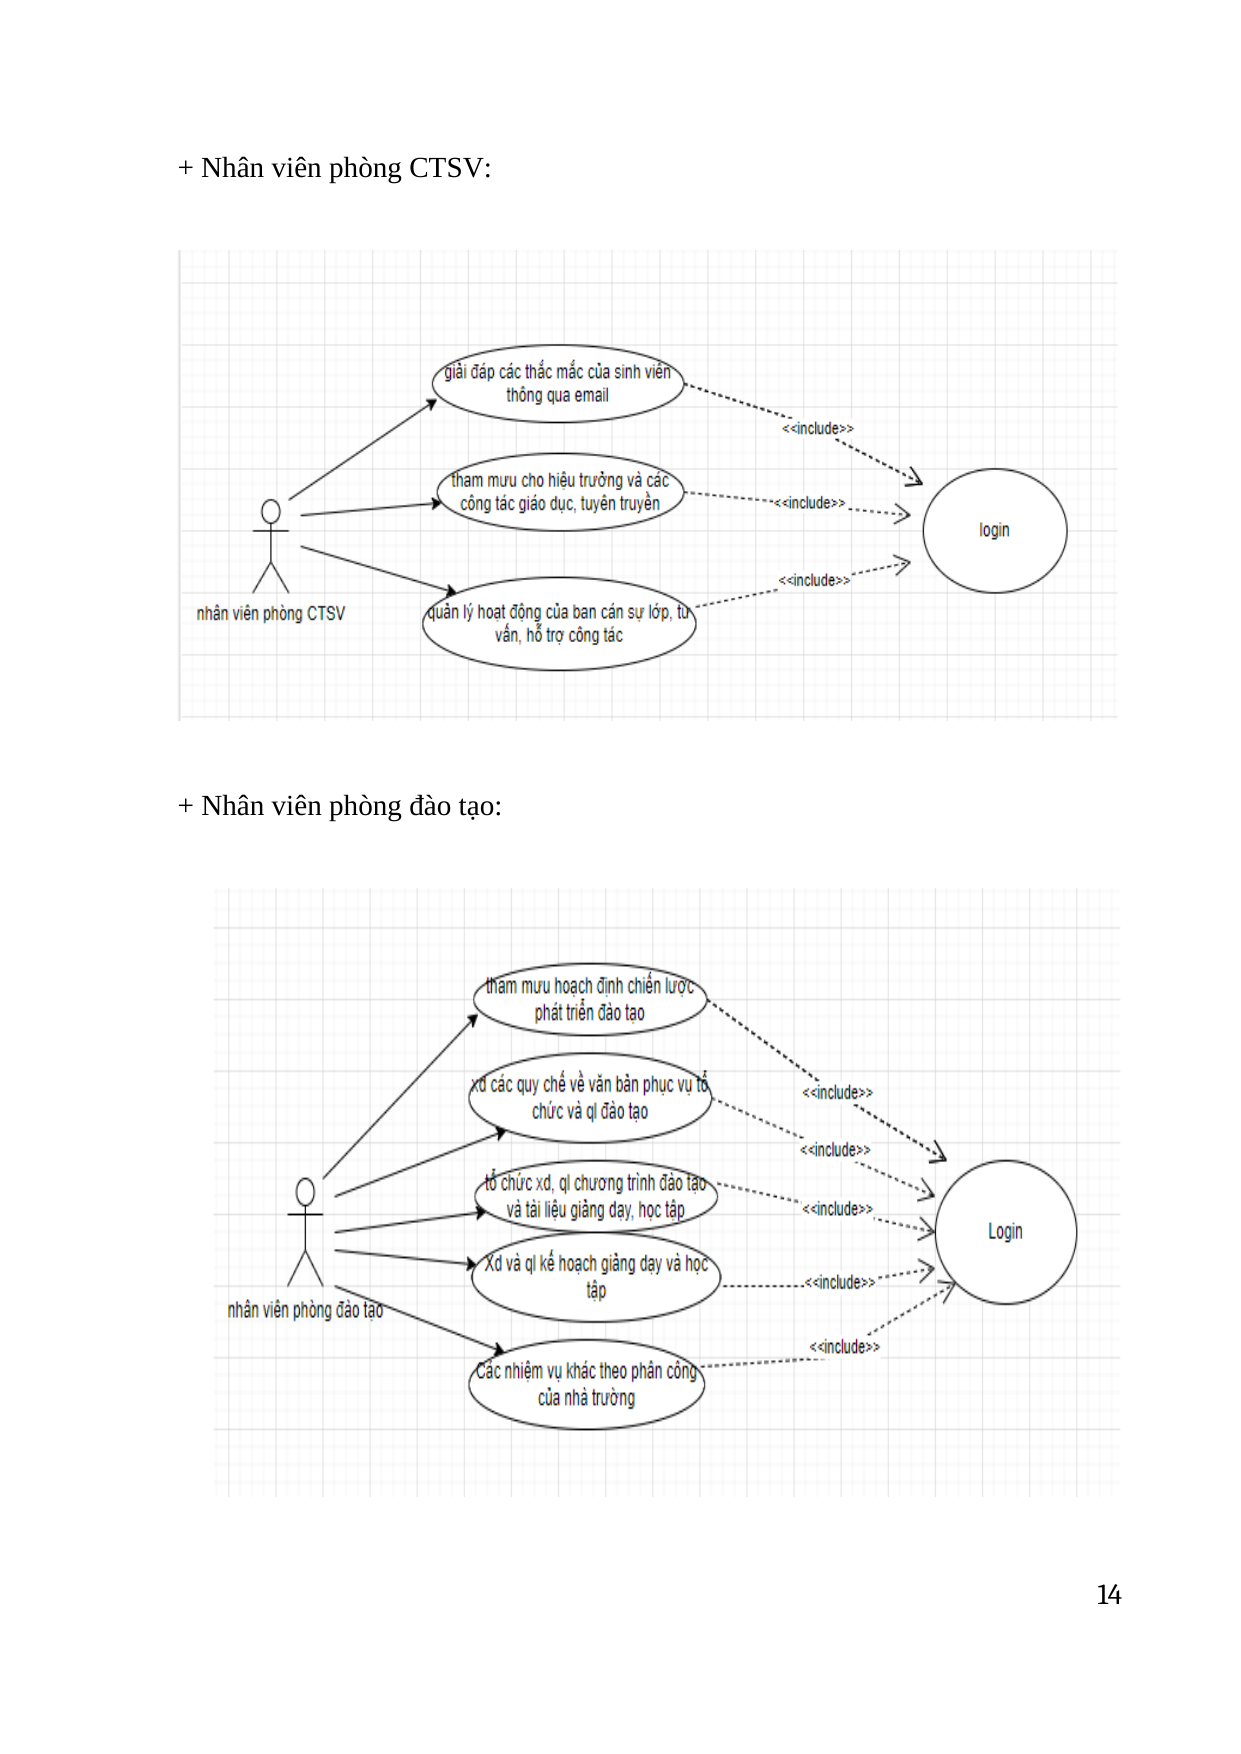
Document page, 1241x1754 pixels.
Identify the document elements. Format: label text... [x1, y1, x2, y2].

text + Nhân viên phòng đào tạo: [177, 788, 1122, 821]
picture [177, 250, 1118, 721]
picture [213, 888, 1121, 1497]
text + Nhân viên phòng CTSV: [177, 150, 1122, 183]
